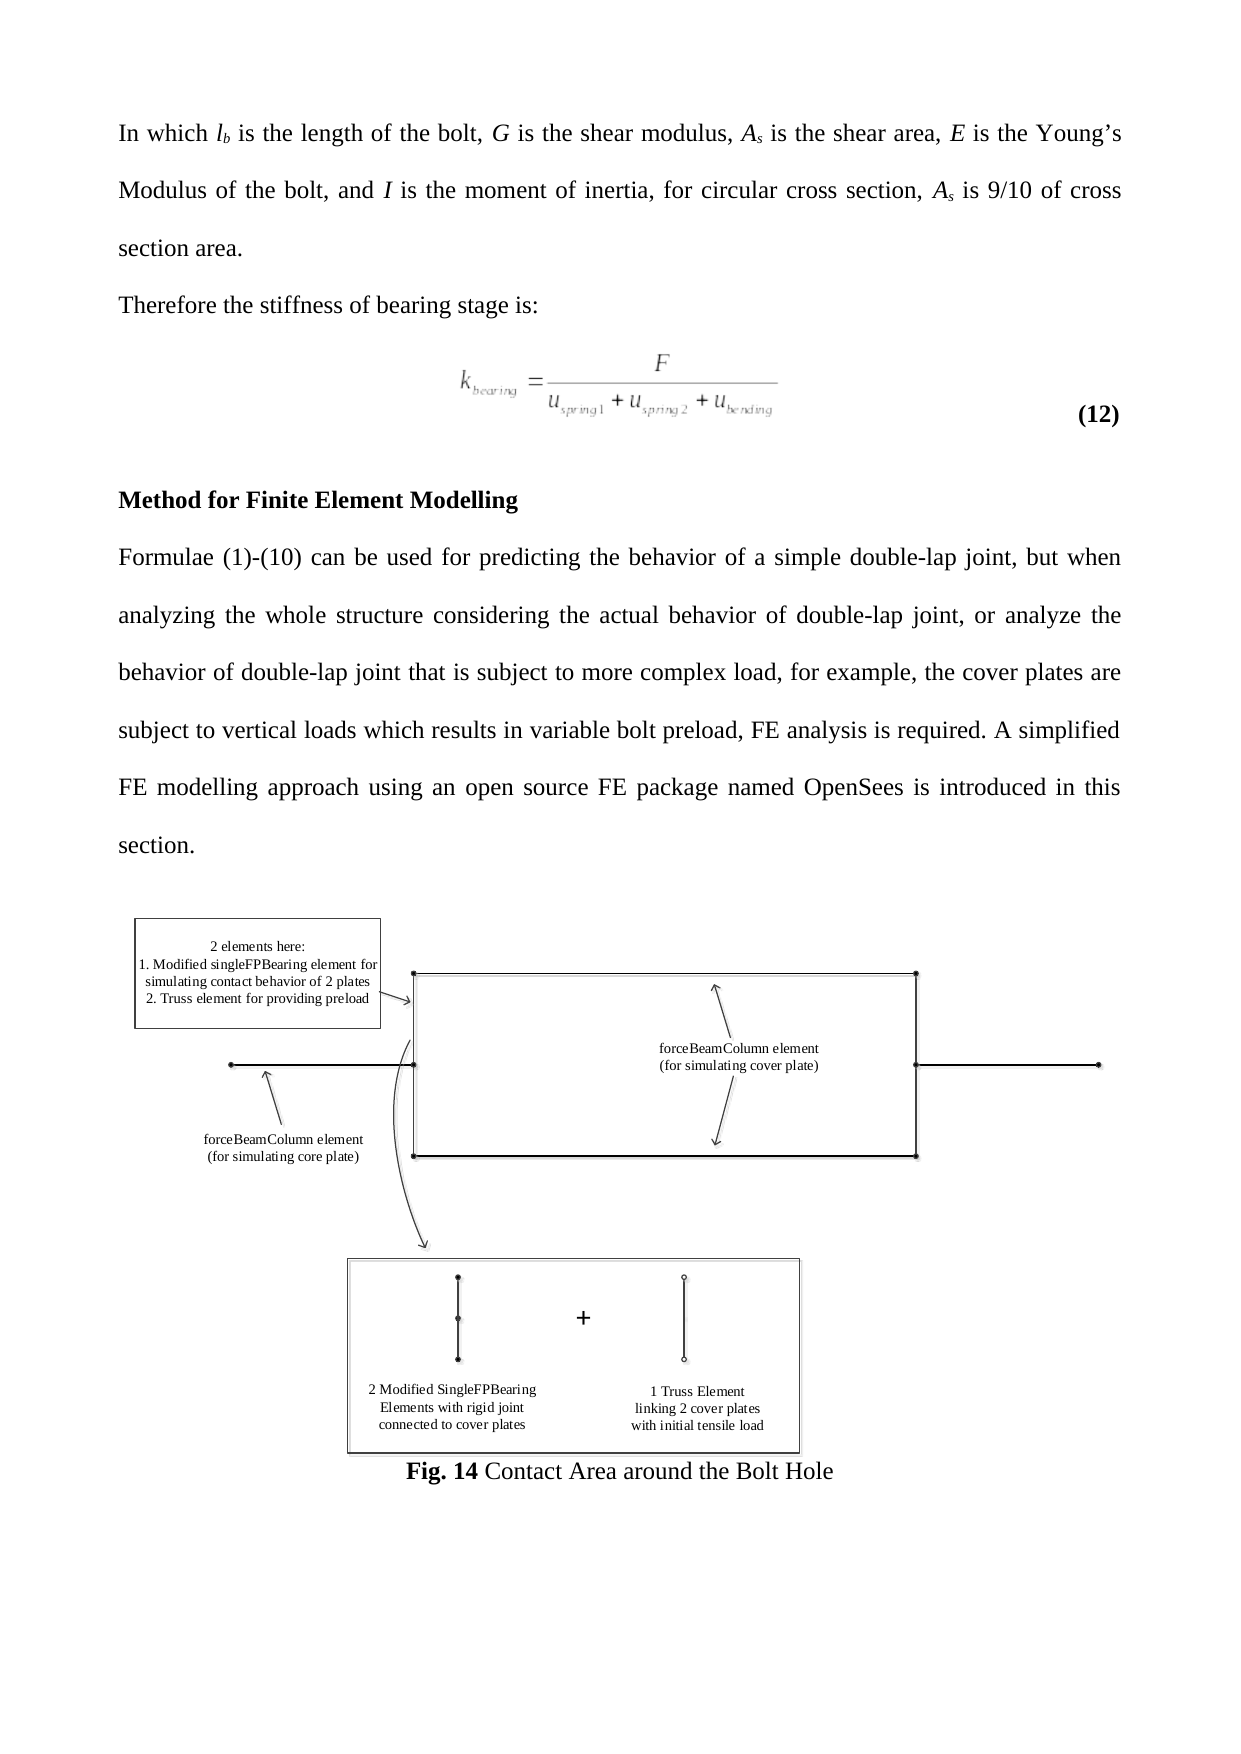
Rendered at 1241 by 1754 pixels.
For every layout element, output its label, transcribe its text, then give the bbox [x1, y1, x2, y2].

text Therefore the stiffness of bearing stage is: [118, 291, 1122, 319]
table_header [118, 916, 1121, 1456]
text (12) [118, 348, 1122, 427]
text In which lb is the length of the bolt, G is the shear modulus, As is the shear area, E is the Young’s Modulus of the bolt, and I is the moment of inertia, for circular cross section, As is 9/10 of cross section area. [118, 118, 1122, 262]
table_cell Fig. 14 Contact Area around the Bolt Hole [118, 1456, 1121, 1485]
text Formulae (1)-(10) can be used for predicting the behavior of a simple double-lap joint, but when analyzing the whole structure considering the actual behavior of double-lap joint, or analyze the behavior of double-lap joint that is subject to more complex load, for example, the cover plates are subject to vertical loads which results in variable bolt preload, FE analysis is required. A simplified FE modelling approach using an open source FE package named OpenSees is introduced in this section. [118, 542, 1122, 859]
subtitle Method for Finite Element Modelling [118, 485, 1122, 514]
